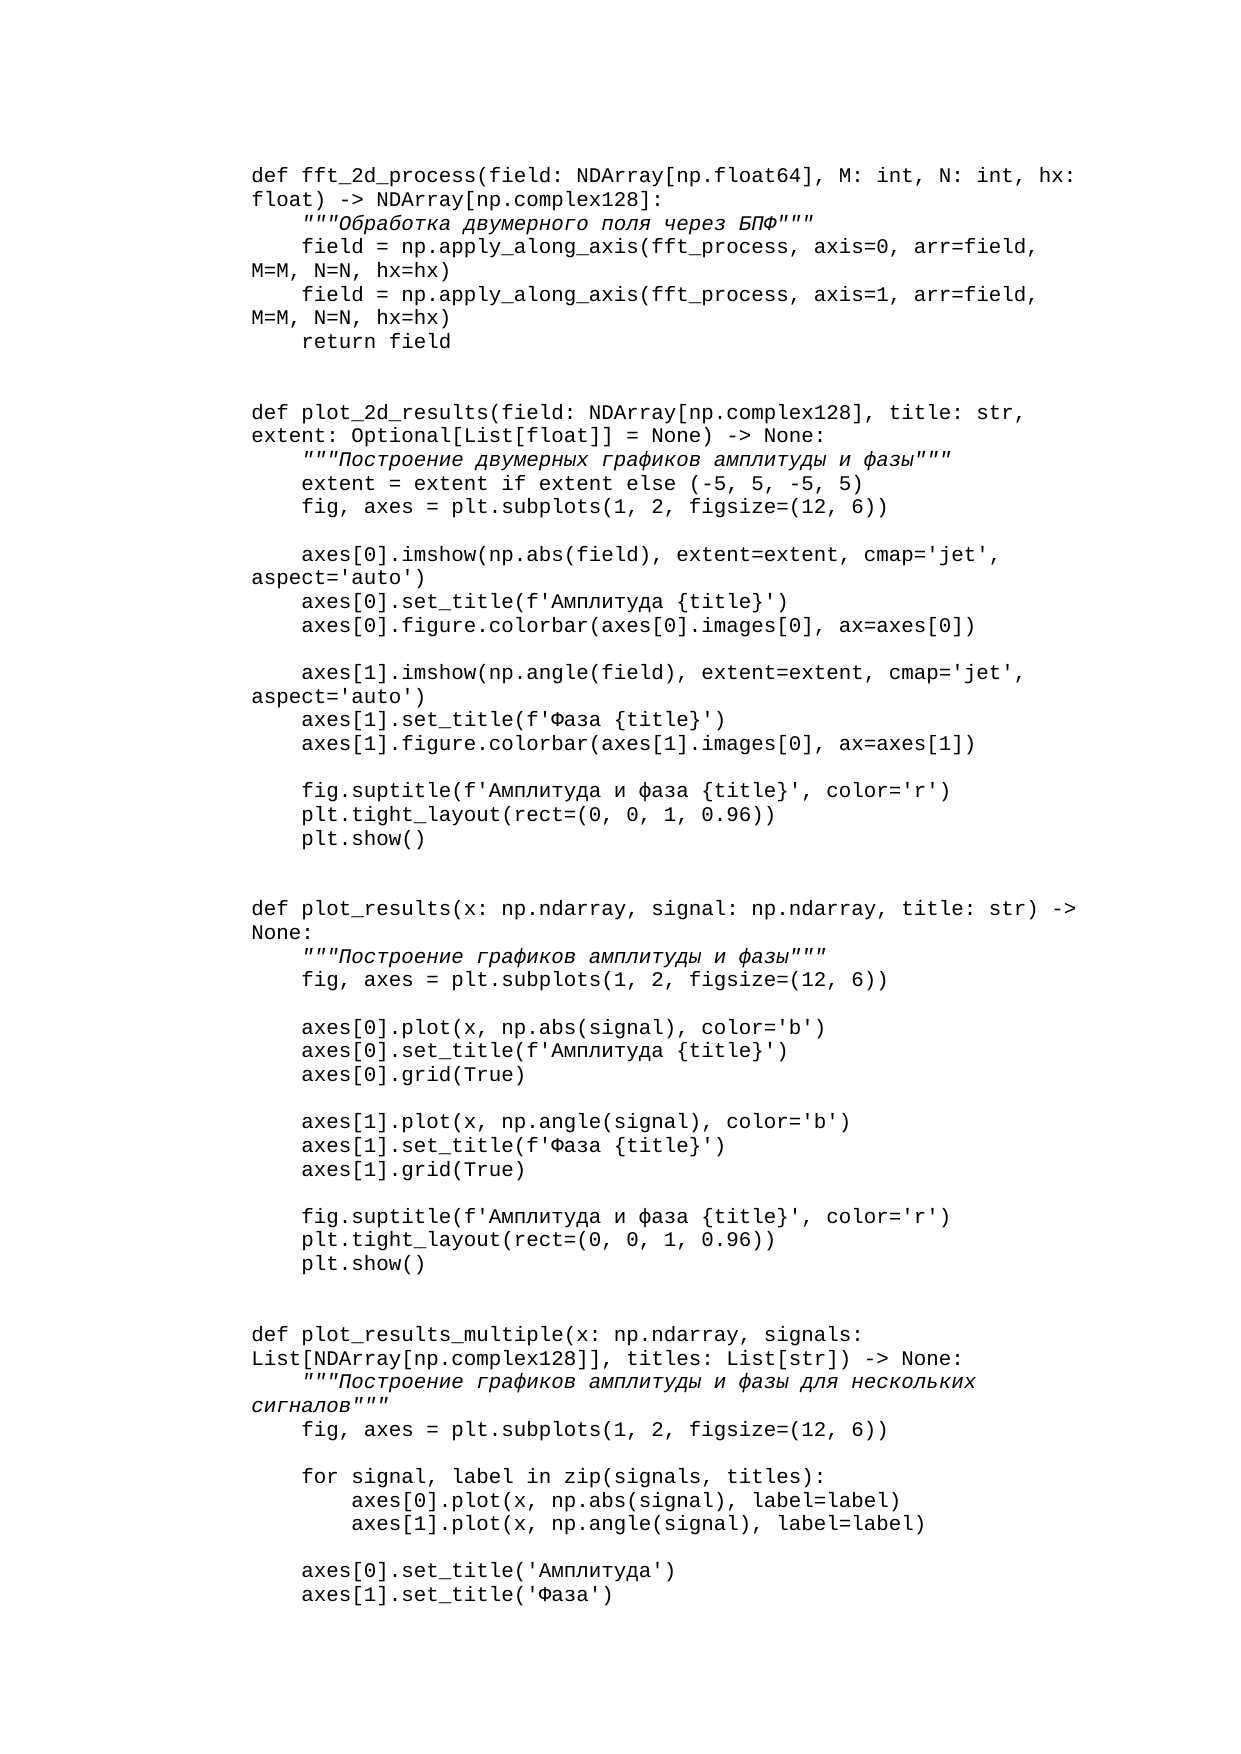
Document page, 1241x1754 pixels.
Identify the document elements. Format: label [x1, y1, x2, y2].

text [251, 118, 1078, 1631]
